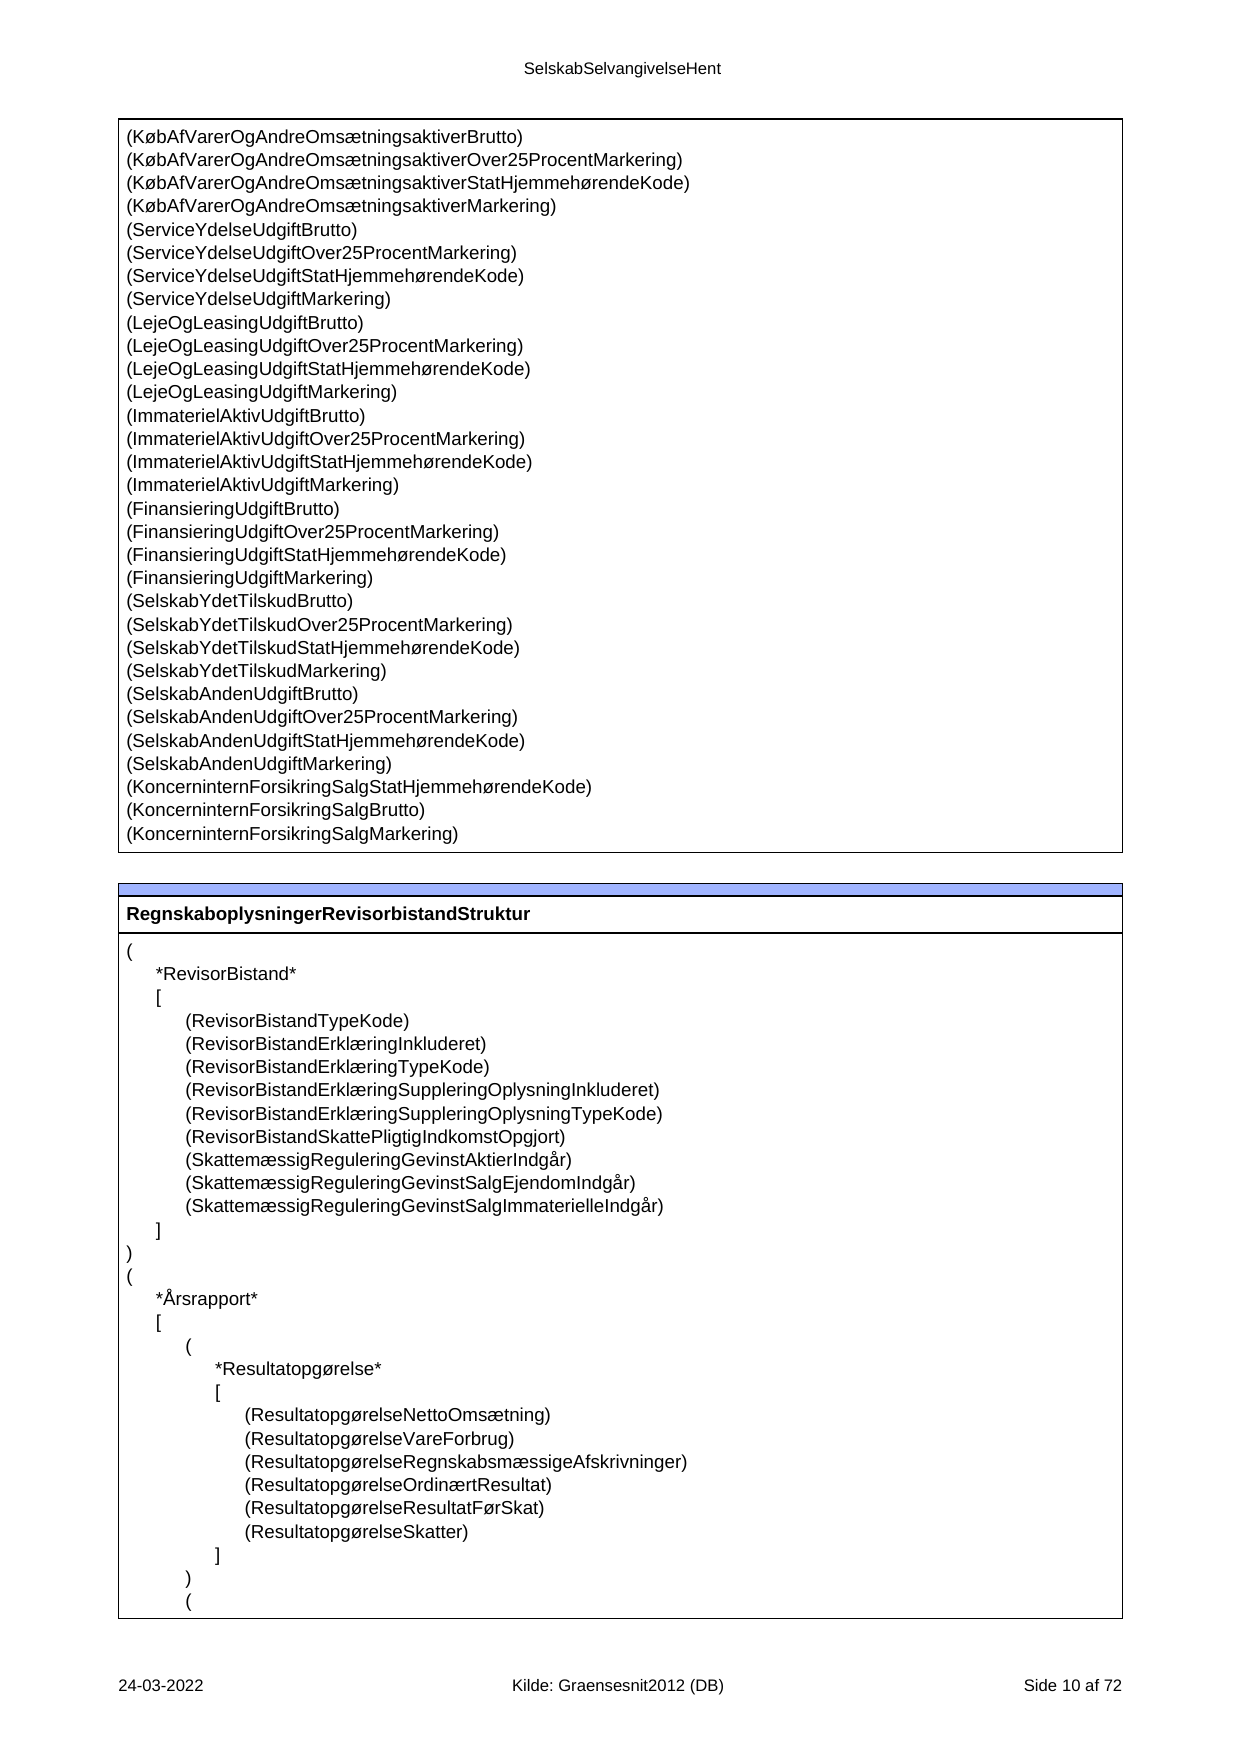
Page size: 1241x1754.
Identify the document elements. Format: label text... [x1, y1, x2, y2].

table_cell RegnskaboplysningerRevisorbistandStruktur [119, 897, 1122, 932]
table_cell (KøbAfVarerOgAndreOmsætningsaktiverBrutto) (KøbAfVarerOgAndreOmsætningsaktiverOver25ProcentMarkering) (KøbAfVarerOgAndreOmsætningsaktiverStatHjemmehørendeKode) (KøbAfVarerOgAndreOmsætningsaktiverMarkering) (ServiceYdelseUdgiftBrutto) (ServiceYdelseUdgiftOver25ProcentMarkering) (ServiceYdelseUdgiftStatHjemmehørendeKode) (ServiceYdelseUdgiftMarkering) (LejeOgLeasingUdgiftBrutto) (LejeOgLeasingUdgiftOver25ProcentMarkering) (LejeOgLeasingUdgiftStatHjemmehørendeKode) (LejeOgLeasingUdgiftMarkering) (ImmaterielAktivUdgiftBrutto) (ImmaterielAktivUdgiftOver25ProcentMarkering) (ImmaterielAktivUdgiftStatHjemmehørendeKode) (ImmaterielAktivUdgiftMarkering) (FinansieringUdgiftBrutto) (FinansieringUdgiftOver25ProcentMarkering) (FinansieringUdgiftStatHjemmehørendeKode) (FinansieringUdgiftMarkering) (SelskabYdetTilskudBrutto) (SelskabYdetTilskudOver25ProcentMarkering) (SelskabYdetTilskudStatHjemmehørendeKode) (SelskabYdetTilskudMarkering) (SelskabAndenUdgiftBrutto) (SelskabAndenUdgiftOver25ProcentMarkering) (SelskabAndenUdgiftStatHjemmehørendeKode) (SelskabAndenUdgiftMarkering) (KoncerninternForsikringSalgStatHjemmehørendeKode) (KoncerninternForsikringSalgBrutto) (KoncerninternForsikringSalgMarkering) [119, 120, 1122, 852]
table_header [119, 884, 1122, 895]
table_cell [119, 934, 1122, 1618]
